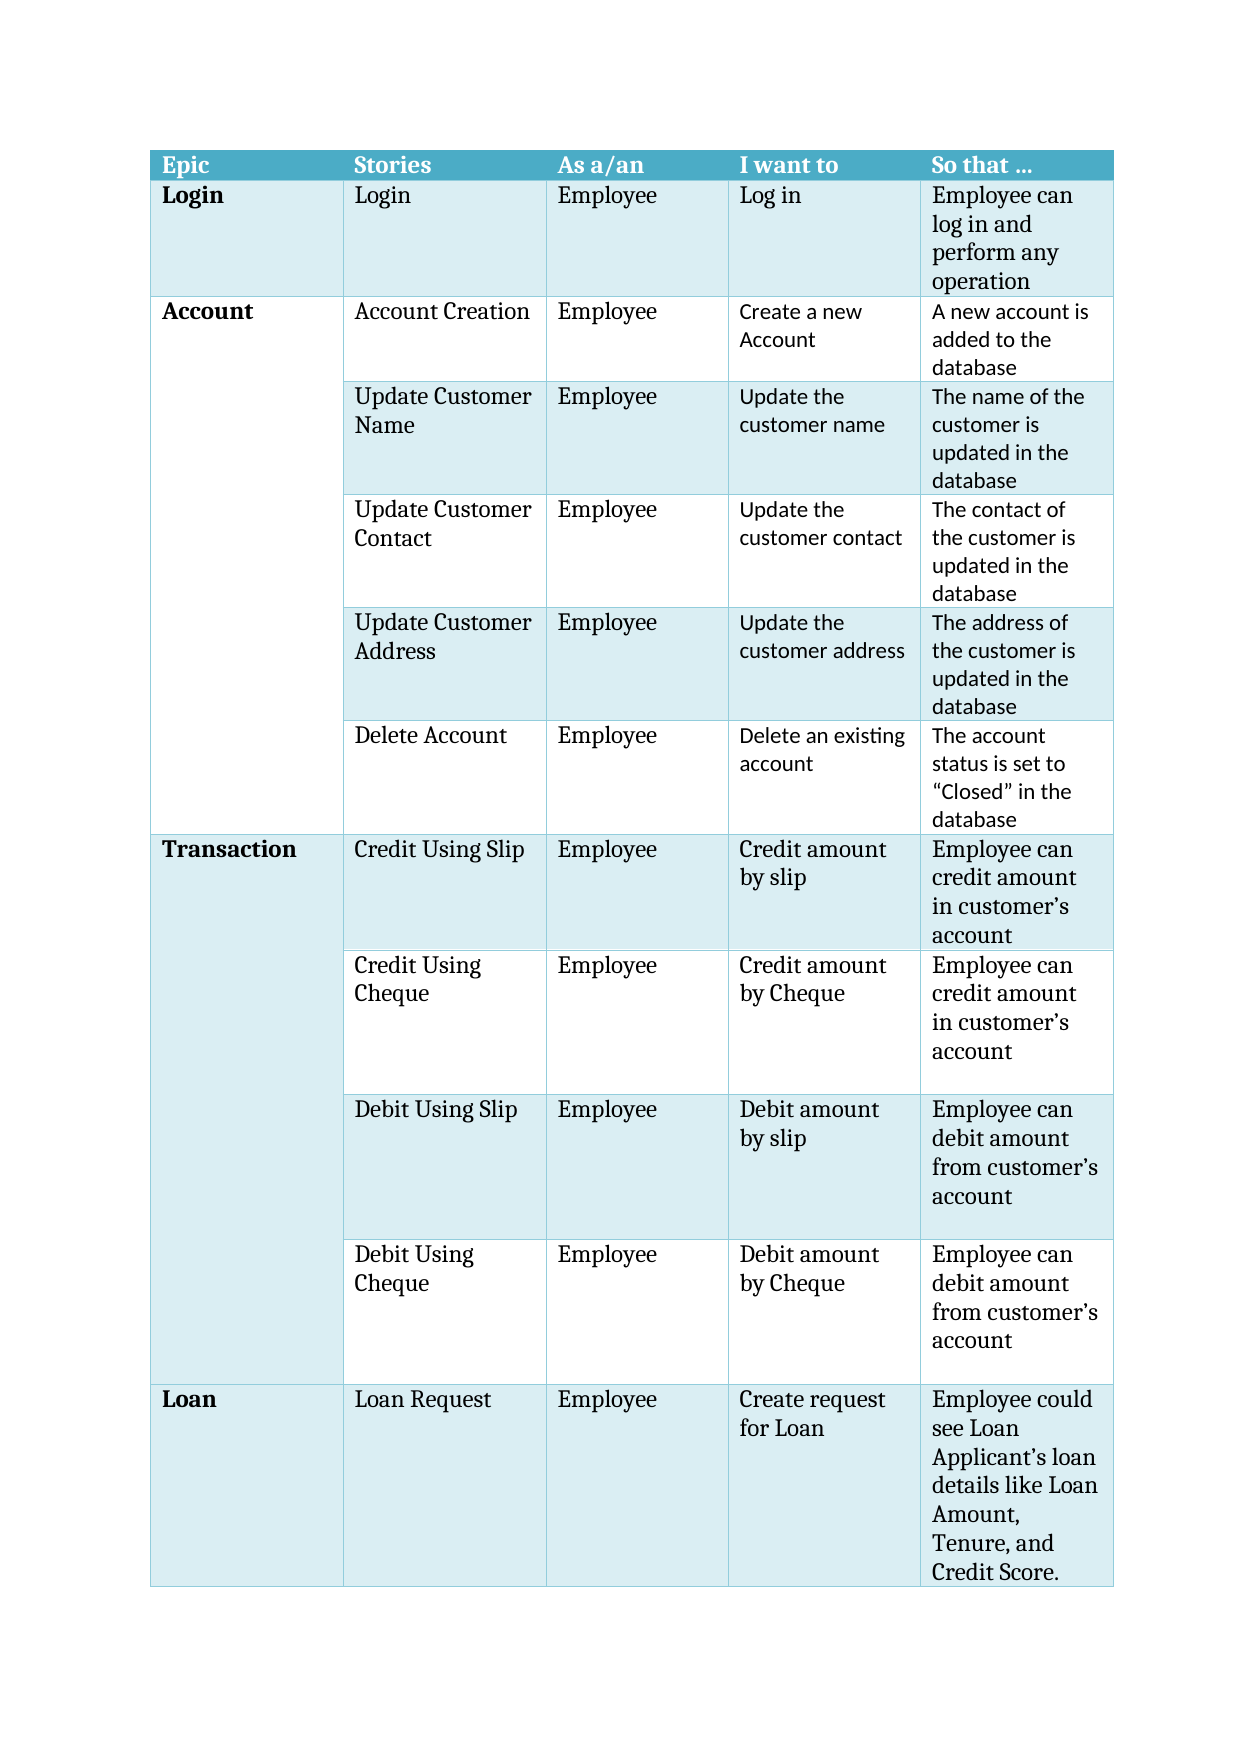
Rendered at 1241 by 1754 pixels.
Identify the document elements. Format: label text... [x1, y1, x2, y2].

table_cell Account [151, 297, 343, 833]
table_cell Update the customer address [729, 608, 920, 720]
table_header I want to [729, 151, 920, 180]
table_cell Credit amount by slip [729, 835, 920, 949]
table_cell Account Creation [344, 297, 546, 381]
table_cell Transaction [151, 835, 343, 1384]
table_header Epic [151, 151, 343, 180]
table_cell Update Customer Contact [344, 495, 546, 607]
table_cell Update Customer Name [344, 382, 546, 494]
table_header As a/an [547, 151, 728, 180]
table_cell Employee [547, 951, 728, 1094]
table_cell Create a new Account [729, 297, 920, 381]
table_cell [921, 1385, 1113, 1586]
table_cell Debit Using Slip [344, 1095, 546, 1239]
table_cell Employee [547, 721, 728, 833]
table_cell Debit amount by Cheque [729, 1240, 920, 1384]
table_cell Login [151, 181, 343, 296]
table_cell Employee can debit amount from customer’s account [921, 1095, 1113, 1239]
table_cell A new account is added to the database [921, 297, 1113, 381]
table_cell Employee [547, 382, 728, 494]
table_cell Employee can credit amount in customer’s account [921, 835, 1113, 949]
table_cell Delete Account [344, 721, 546, 833]
table_cell Login [344, 181, 546, 296]
table_cell Debit Using Cheque [344, 1240, 546, 1384]
table_cell Employee can credit amount in customer’s account [921, 951, 1113, 1094]
table_cell Credit Using Cheque [344, 951, 546, 1094]
table_cell Employee [547, 1240, 728, 1384]
table_cell Employee [547, 608, 728, 720]
table_cell Employee [547, 1095, 728, 1239]
table_cell Update the customer contact [729, 495, 920, 607]
table_cell The account status is set to “Closed” in the database [921, 721, 1113, 833]
table_cell The contact of the customer is updated in the database [921, 495, 1113, 607]
table_cell Employee can log in and perform any operation [921, 181, 1113, 296]
table_cell Employee [547, 835, 728, 949]
table_header Stories [344, 151, 546, 180]
table_cell Log in [729, 181, 920, 296]
table_cell The name of the customer is updated in the database [921, 382, 1113, 494]
table_cell Employee [547, 495, 728, 607]
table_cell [729, 1385, 920, 1586]
table_cell Employee [547, 297, 728, 381]
table_cell Credit amount by Cheque [729, 951, 920, 1094]
table_cell Update the customer name [729, 382, 920, 494]
table_cell Employee [547, 1385, 728, 1586]
table_cell The address of the customer is updated in the database [921, 608, 1113, 720]
table_header So that … [921, 151, 1113, 180]
table_cell Debit amount by slip [729, 1095, 920, 1239]
table_cell Employee can debit amount from customer’s account [921, 1240, 1113, 1384]
table_cell Employee [547, 181, 728, 296]
table_cell Credit Using Slip [344, 835, 546, 949]
table_cell Delete an existing account [729, 721, 920, 833]
table_cell Update Customer Address [344, 608, 546, 720]
table_cell Loan [151, 1385, 343, 1586]
table_cell Loan Request [344, 1385, 546, 1586]
